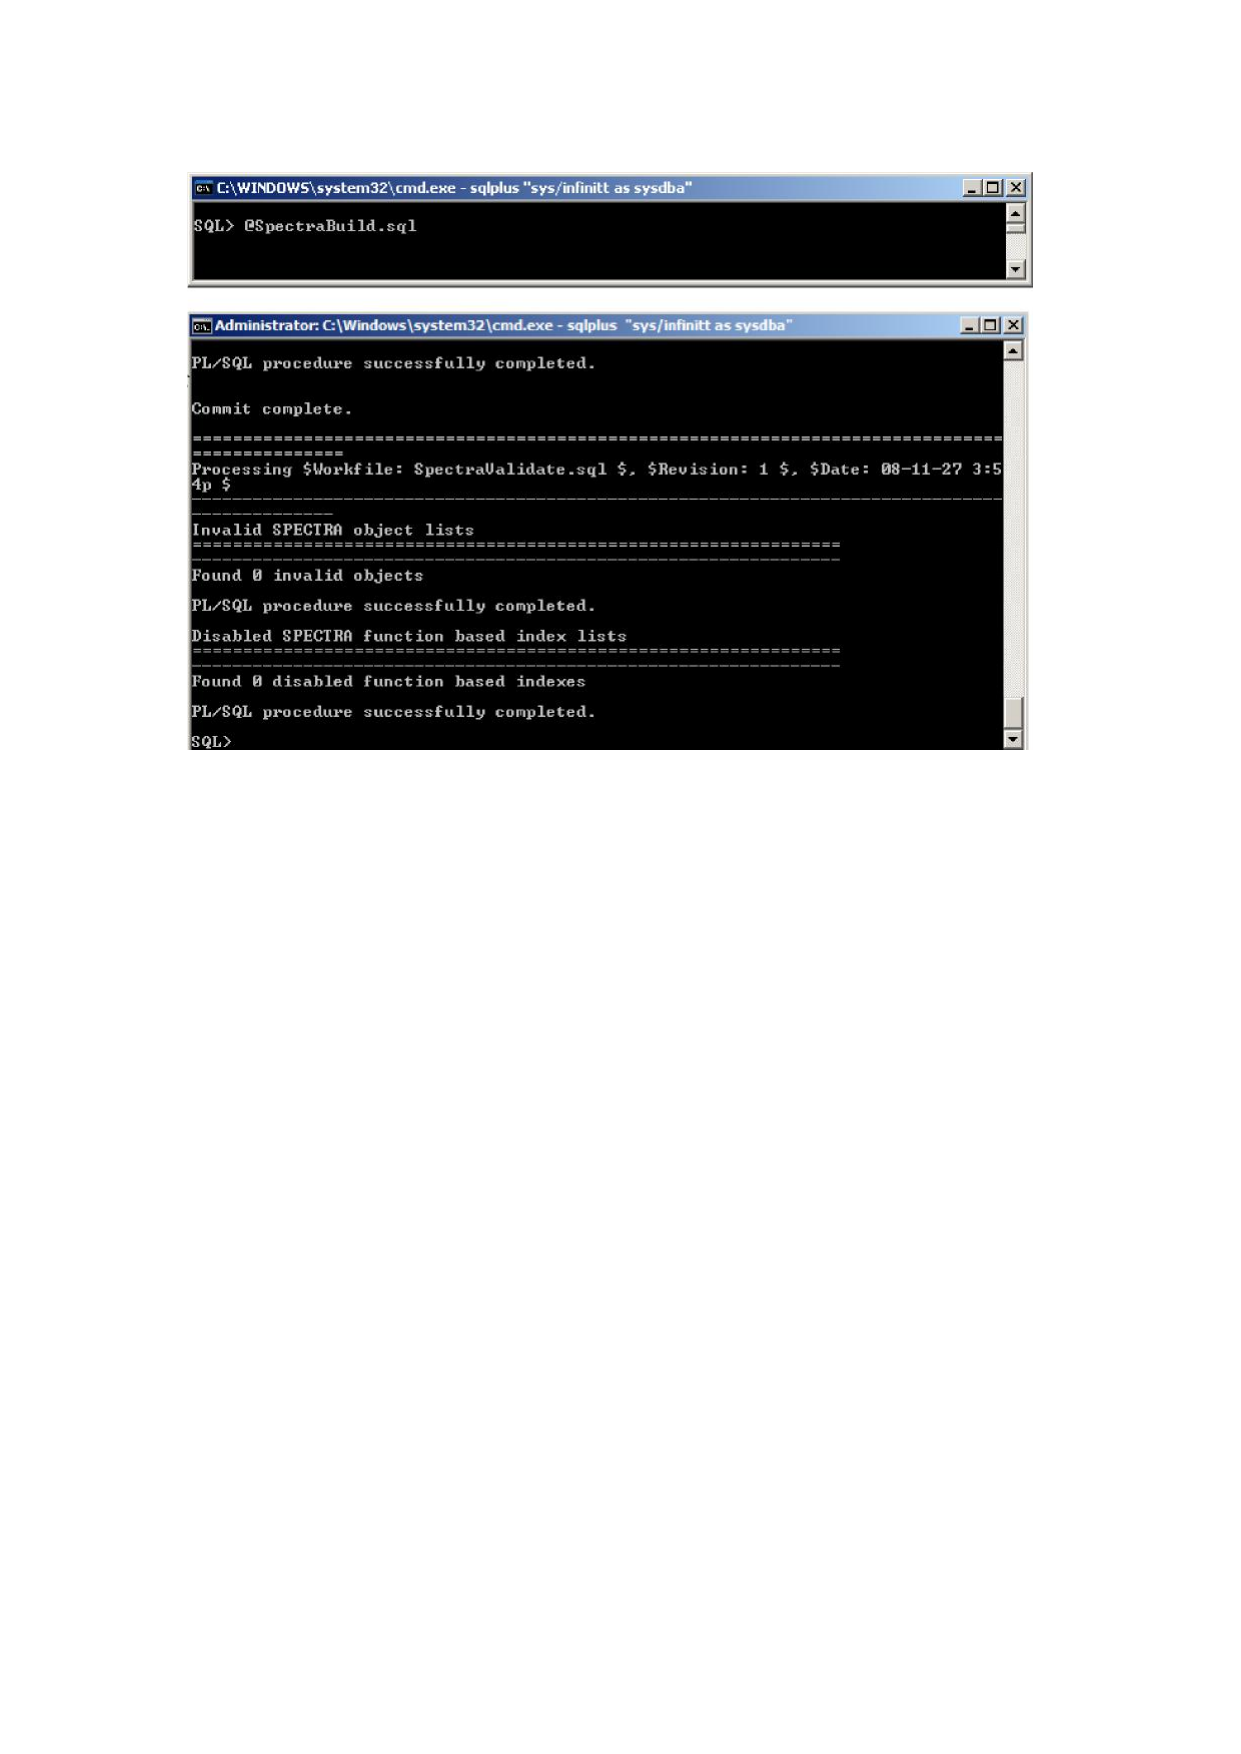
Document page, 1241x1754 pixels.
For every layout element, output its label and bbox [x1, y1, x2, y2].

picture [187, 172, 1033, 750]
